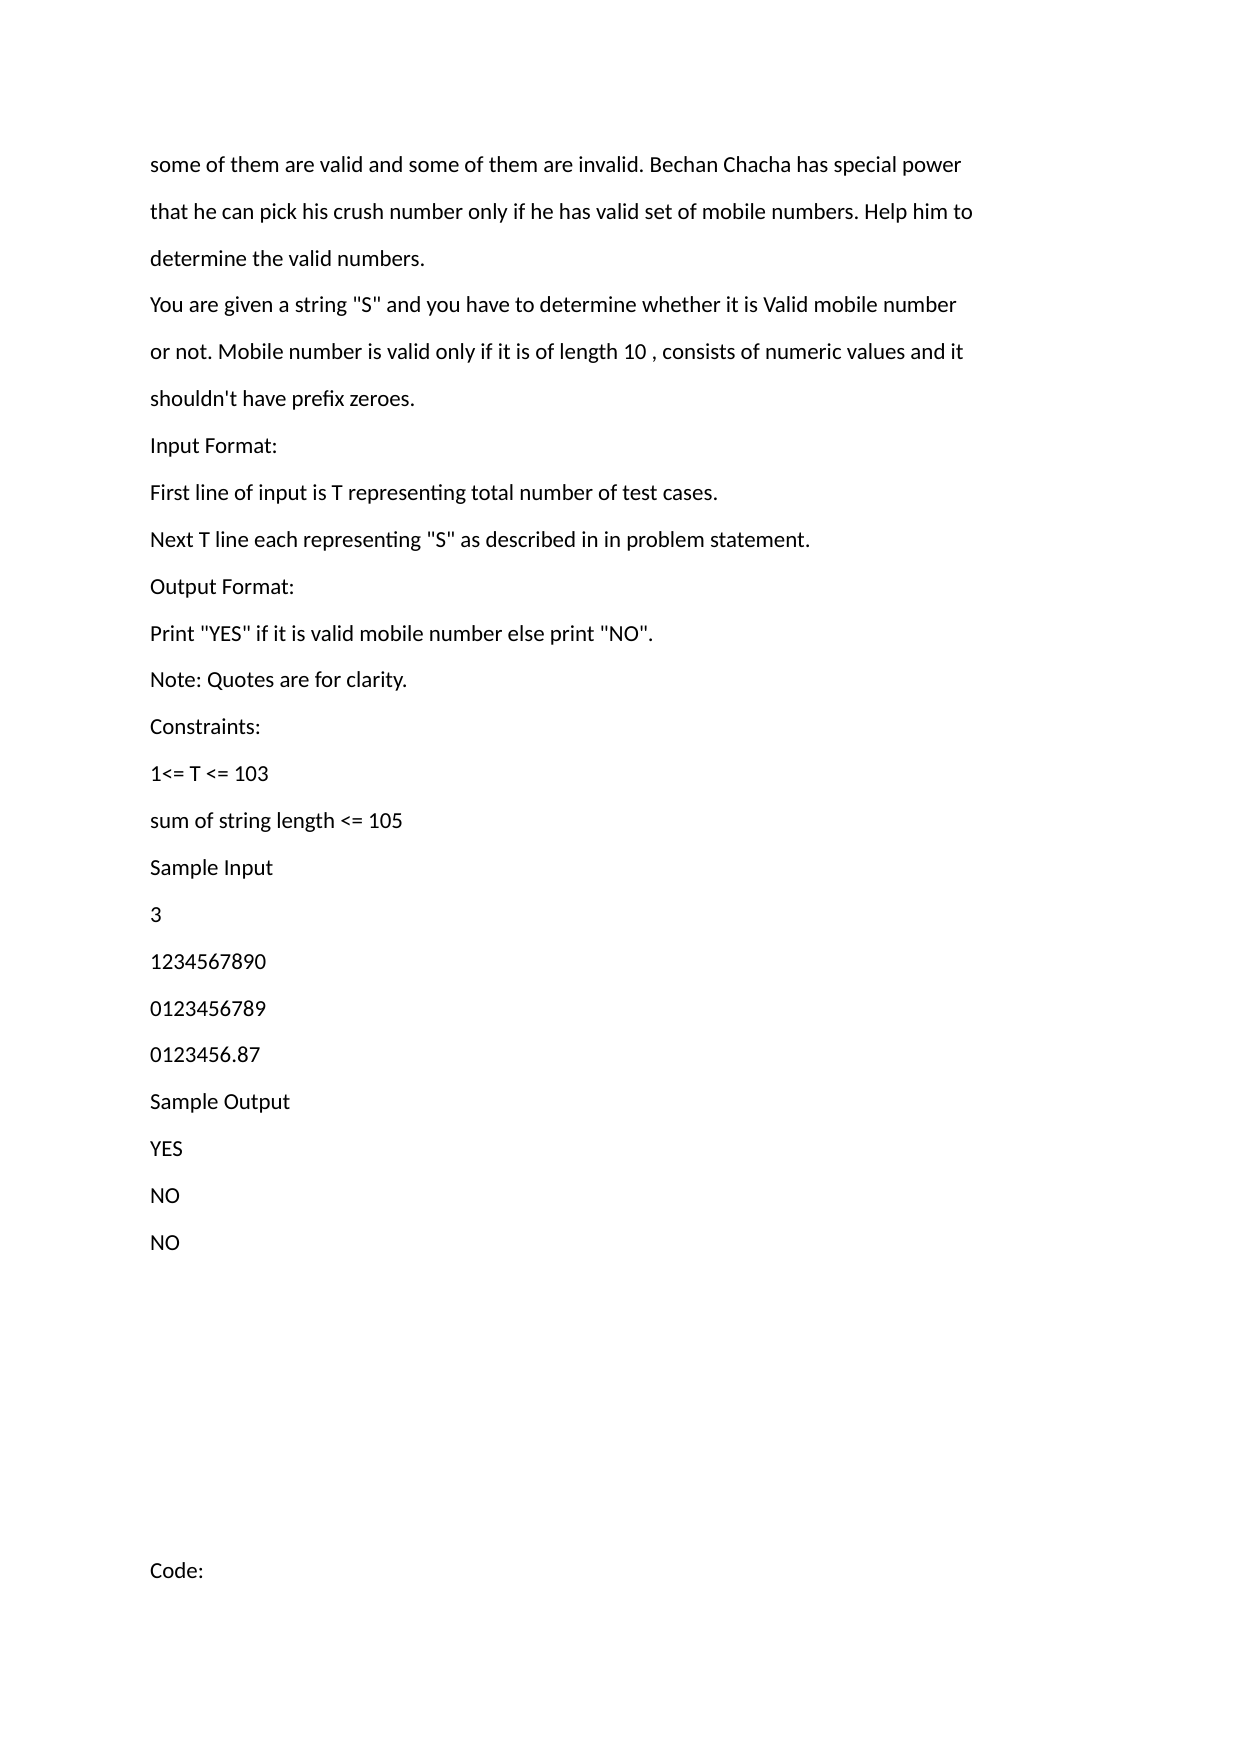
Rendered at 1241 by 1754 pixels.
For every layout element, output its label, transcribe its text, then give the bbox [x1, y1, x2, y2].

text some of them are valid and some of them are invalid. Bechan Chacha has special power [150, 150, 1090, 178]
text First line of input is T representing total number of test cases. [150, 478, 1090, 506]
text YES [150, 1134, 1090, 1162]
text Output Format: [150, 572, 1090, 600]
text 0123456789 [150, 994, 1090, 1022]
text determine the valid numbers. [150, 244, 1090, 272]
text 1234567890 [150, 947, 1090, 975]
text sum of string length <= 105 [150, 806, 1090, 834]
text Next T line each representing "S" as described in in problem statement. [150, 525, 1090, 553]
text shouldn't have prefix zeroes. [150, 384, 1090, 412]
text 0123456.87 [150, 1041, 1090, 1069]
text 3 [150, 900, 1090, 928]
text 1<= T <= 103 [150, 759, 1090, 787]
text NO [150, 1228, 1090, 1256]
text Constraints: [150, 712, 1090, 741]
text Code: [150, 1556, 1090, 1584]
text NO [150, 1181, 1090, 1209]
text or not. Mobile number is valid only if it is of length 10 , consists of numeric values and it [150, 337, 1090, 366]
text Print "YES" if it is valid mobile number else print "NO". [150, 619, 1090, 647]
text Sample Input [150, 853, 1090, 881]
text Sample Output [150, 1087, 1090, 1116]
text Note: Quotes are for clarity. [150, 666, 1090, 694]
text that he can pick his crush number only if he has valid set of mobile numbers. Help him to [150, 197, 1090, 225]
text Input Format: [150, 431, 1090, 459]
text You are given a string "S" and you have to determine whether it is Valid mobile number [150, 291, 1090, 319]
